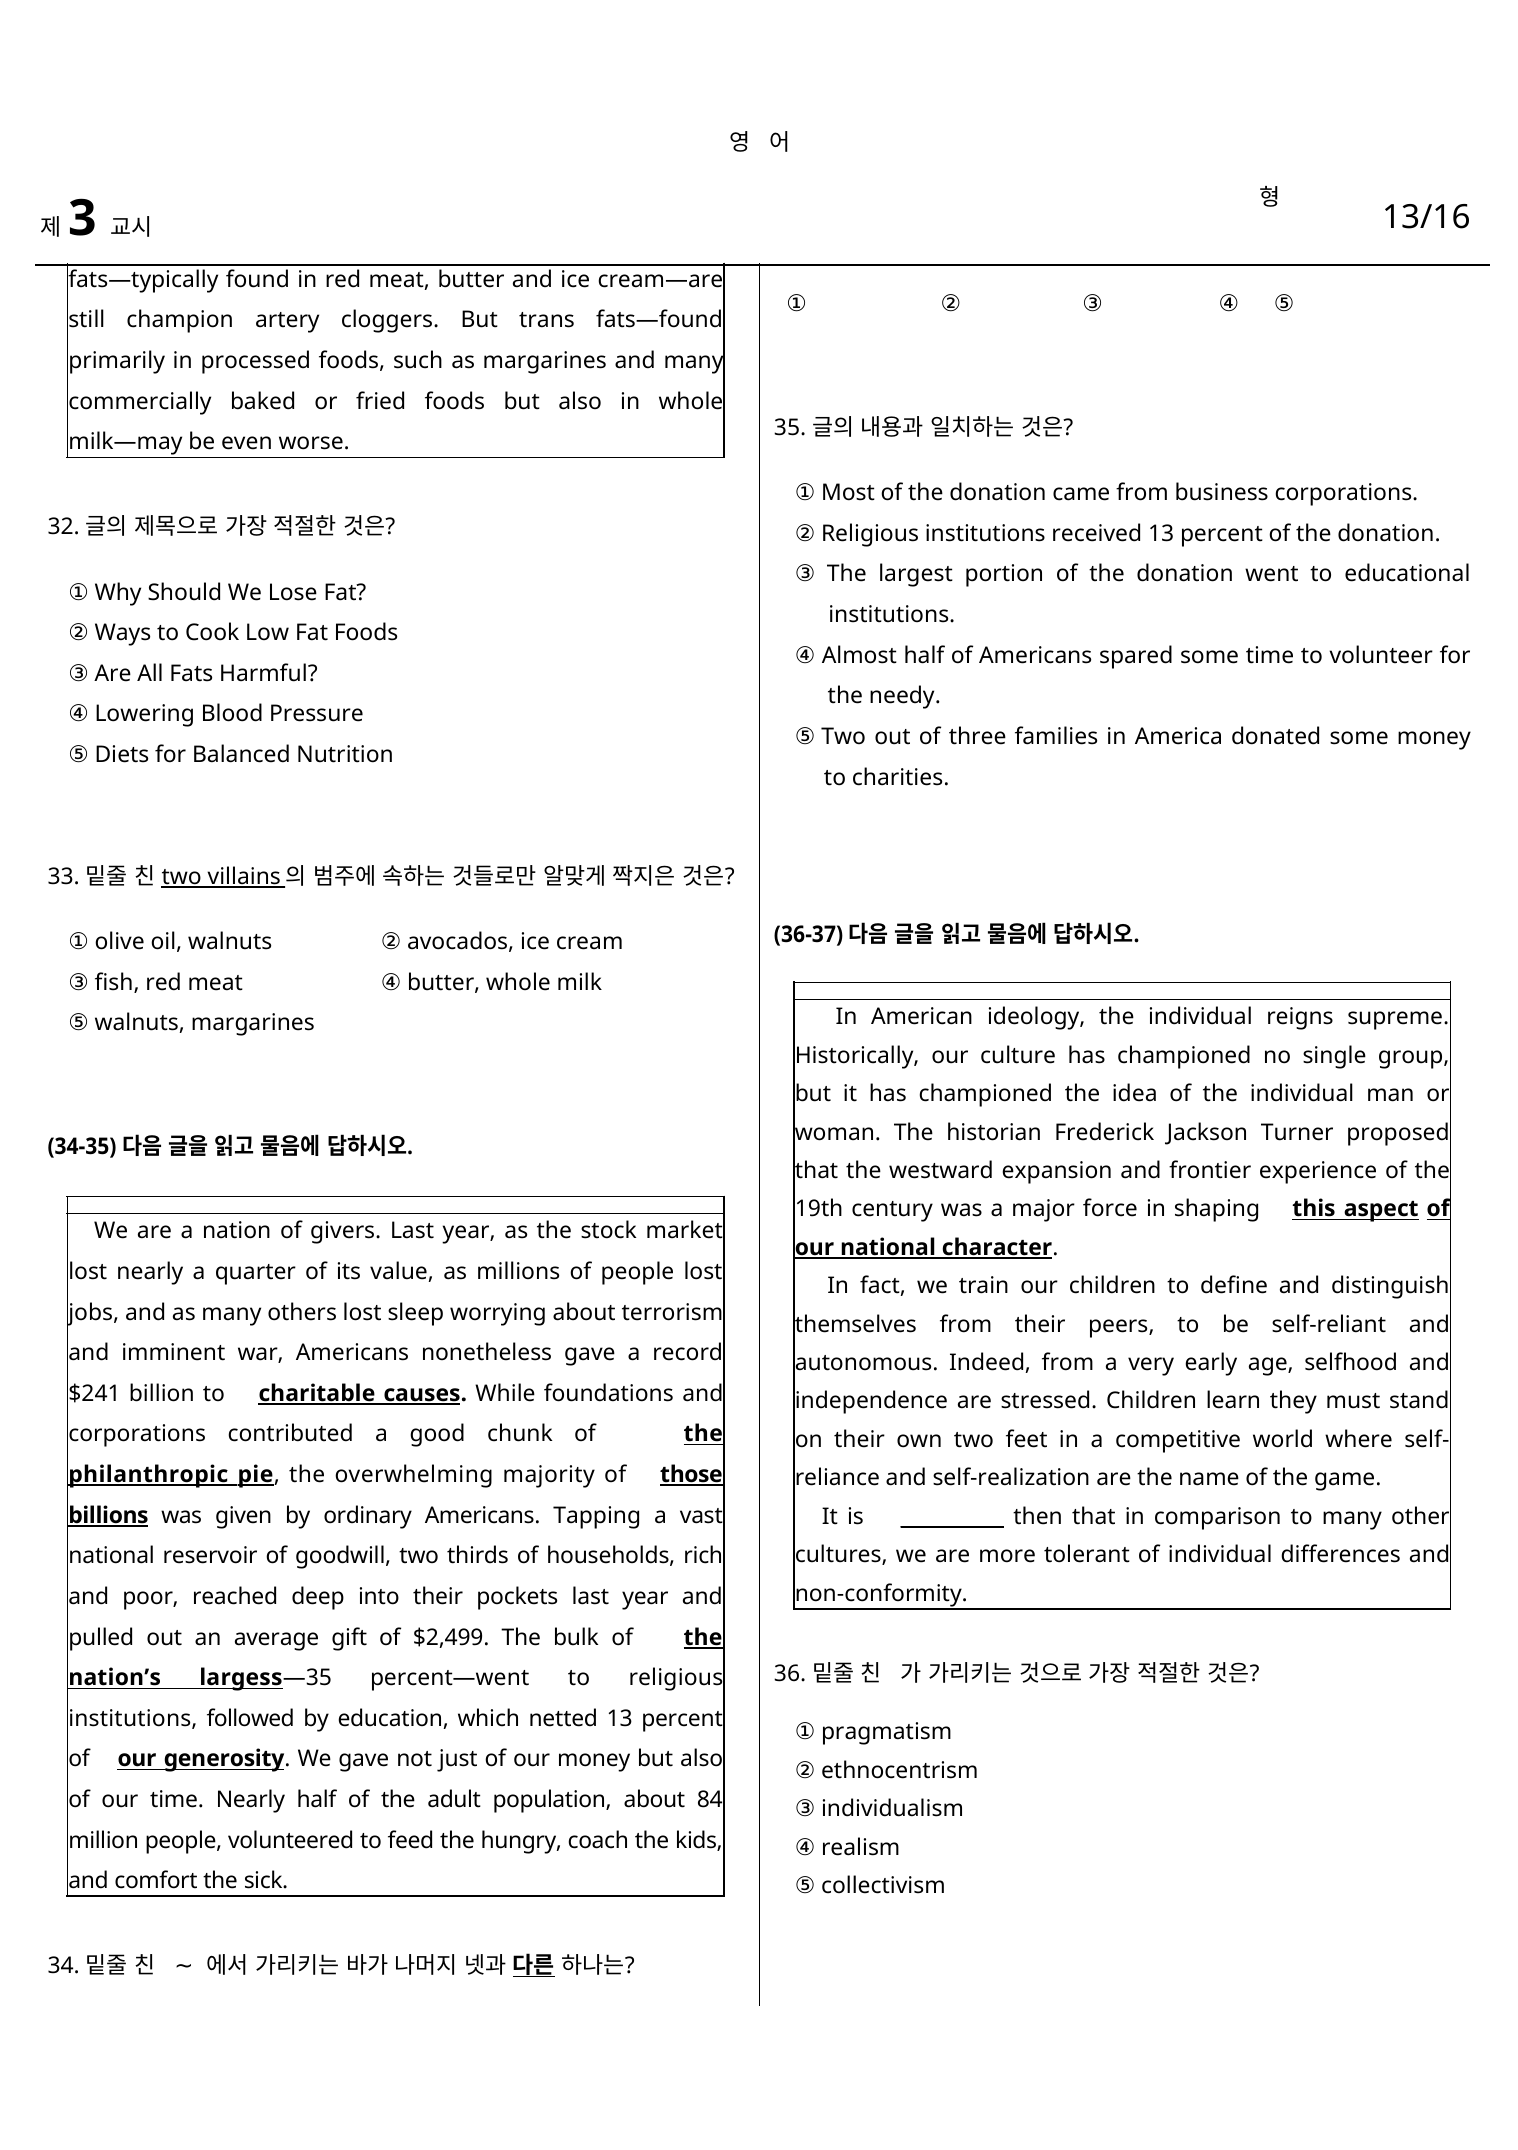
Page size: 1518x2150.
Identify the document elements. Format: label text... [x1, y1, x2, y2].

text We are a nation of givers. Last year, as the stock market lost nearly a quarter of its value, as millions of people lost jobs, and as many others lost sleep worrying about terrorism and imminent war, Americans nonetheless gave a record $241 billion to charitable causes. While foundations and corporations contributed a good chunk of the philanthropic pie, the overwhelming majority of those billions was given by ordinary Americans. Tapping a vast national reservoir of goodwill, two thirds of households, rich and poor, reached deep into their pockets last year and pulled out an average gift of $2,499. The bulk of the nation’s largess―35 percent―went to religious institutions, followed by education, which netted 13 percent of our generosity. We gave not just of our money but also of our time. Nearly half of the adult population, about 84 million people, volunteered to feed the hungry, coach the kids, and comfort the sick. [68, 1214, 723, 1895]
text ⑤ Two out of three families in America donated some money to charities. [794, 720, 1471, 792]
text ② Religious institutions received 13 percent of the donation. [794, 517, 1471, 548]
text 34. 밑줄 친 ∼ 에서 가리키는 바가 나머지 넷과 다른 하나는? [47, 1947, 744, 1980]
text In American ideology, the individual reigns supreme. Historically, our culture has championed no single group, but it has championed the idea of the individual man or woman. The historian Frederick Jackson Turner proposed that the westward expansion and frontier experience of the 19th century was a major force in shaping this aspect of our national character. [795, 1000, 1450, 1262]
text ① Most of the donation came from business corporations. [794, 476, 1471, 507]
text ③ fish, red meat ④ butter, whole milk [68, 966, 744, 997]
text 35. 글의 내용과 일치하는 것은? [774, 409, 1471, 442]
text 36. 밑줄 친 가 가리키는 것으로 가장 적절한 것은? [774, 1655, 1471, 1688]
text ③ Are All Fats Harmful? [68, 657, 744, 688]
text ⑤ Diets for Balanced Nutrition [68, 738, 744, 769]
text ① pragmatism [794, 1715, 1471, 1746]
text ④ Lowering Blood Pressure [68, 697, 744, 728]
text (36-37) 다음 글을 읽고 물음에 답하시오. [774, 916, 1471, 950]
text (34-35) 다음 글을 읽고 물음에 답하시오. [47, 1128, 744, 1161]
text ③ The largest portion of the donation went to educational institutions. [794, 557, 1471, 629]
text In fact, we train our children to define and distinguish themselves from their peers, to be self-reliant and autonomous. Indeed, from a very early age, selfhood and independence are stressed. Children learn they must stand on their own two feet in a competitive world where self-reliance and self-realization are the name of the game. [795, 1269, 1450, 1493]
text ⑤ walnuts, margarines [68, 1006, 744, 1037]
text ① ② ③ ④ ⑤ [774, 287, 1471, 318]
text ① Why Should We Lose Fat? [68, 575, 744, 607]
text ④ Almost half of Americans spared some time to volunteer for the needy. [794, 638, 1471, 710]
text ③ individualism [794, 1792, 1471, 1823]
text 32. 글의 제목으로 가장 적절한 것은? [47, 508, 744, 541]
text ④ realism [794, 1830, 1471, 1862]
text ① olive oil, walnuts ② avocados, ice cream [68, 925, 744, 956]
text 33. 밑줄 친 two villains의 범주에 속하는 것들로만 알맞게 짝지은 것은? [47, 858, 744, 891]
text ② ethnocentrism [794, 1753, 1471, 1785]
text It is ___________ then that in comparison to many other cultures, we are more tolerant of individual differences and non-conformity. [795, 1500, 1450, 1608]
text ② Ways to Cook Low Fat Foods [68, 616, 744, 647]
text ⑤ collectivism [794, 1869, 1471, 1900]
